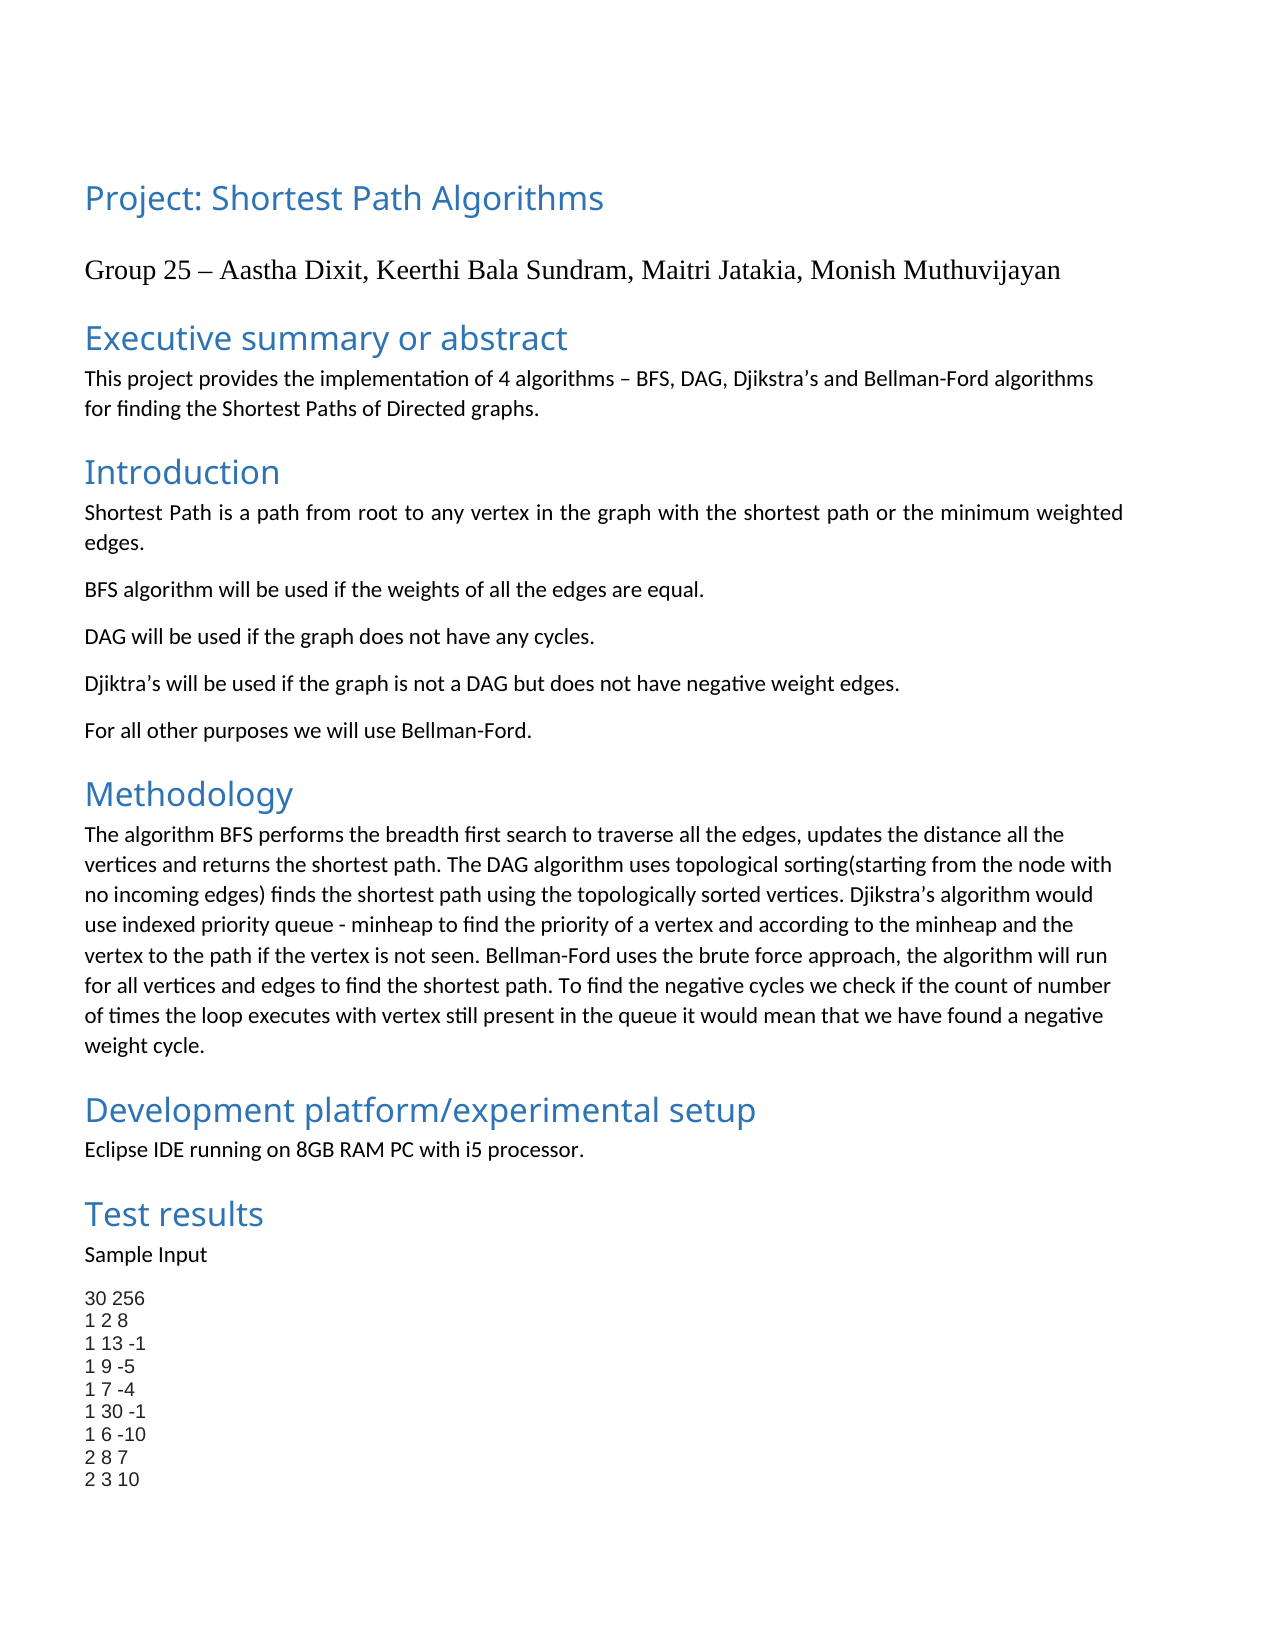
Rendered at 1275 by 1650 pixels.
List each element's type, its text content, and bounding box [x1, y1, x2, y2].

text 1 6 -10 [84, 1423, 1125, 1446]
text Sample Input [84, 1240, 1125, 1268]
text Group 25 – Aastha Dixit, Keerthi Bala Sundram, Maitri Jatakia, Monish Muthuvijayan [84, 253, 1125, 286]
subtitle Methodology [84, 771, 1125, 816]
text 1 13 -1 [84, 1332, 1125, 1355]
subtitle Test results [84, 1191, 1125, 1236]
text Shortest Path is a path from root to any vertex in the graph with the shortest path or the minimum weighted edges. [84, 498, 1125, 556]
subtitle Development platform/experimental setup [84, 1087, 1125, 1132]
subtitle Executive summary or abstract [84, 315, 1125, 360]
text BFS algorithm will be used if the weights of all the edges are equal. [84, 575, 1125, 603]
text This project provides the implementation of 4 algorithms – BFS, DAG, Djikstra’s and Bellman-Ford algorithms for finding the Shortest Paths of Directed graphs. [84, 364, 1125, 422]
subtitle Project: Shortest Path Algorithms [84, 175, 1125, 220]
text 1 2 8 [84, 1309, 1125, 1332]
text 2 8 7 [84, 1446, 1125, 1468]
text Djiktra’s will be used if the graph is not a DAG but does not have negative weight edges. [84, 669, 1125, 697]
text 1 30 -1 [84, 1400, 1125, 1423]
text The algorithm BFS performs the breadth first search to traverse all the edges, updates the distance all the vertices and returns the shortest path. The DAG algorithm uses topological sorting(starting from the node with no incoming edges) finds the shortest path using the topologically sorted vertices. Djikstra’s algorithm would use indexed priority queue - minheap to find the priority of a vertex and according to the minheap and the vertex to the path if the vertex is not seen. Bellman-Ford uses the brute force approach, the algorithm will run for all vertices and edges to find the shortest path. To find the negative cycles we check if the count of number of times the loop executes with vertex still present in the queue it would mean that we have found a negative weight cycle. [84, 820, 1125, 1059]
text Eclipse IDE running on 8GB RAM PC with i5 processor. [84, 1136, 1125, 1163]
text 30 256 [84, 1287, 1125, 1309]
text 2 3 10 [84, 1468, 1125, 1491]
text 1 9 -5 [84, 1355, 1125, 1377]
text 1 7 -4 [84, 1377, 1125, 1400]
text DAG will be used if the graph does not have any cycles. [84, 622, 1125, 650]
text For all other purposes we will use Bellman-Ford. [84, 716, 1125, 744]
subtitle Introduction [84, 449, 1125, 494]
